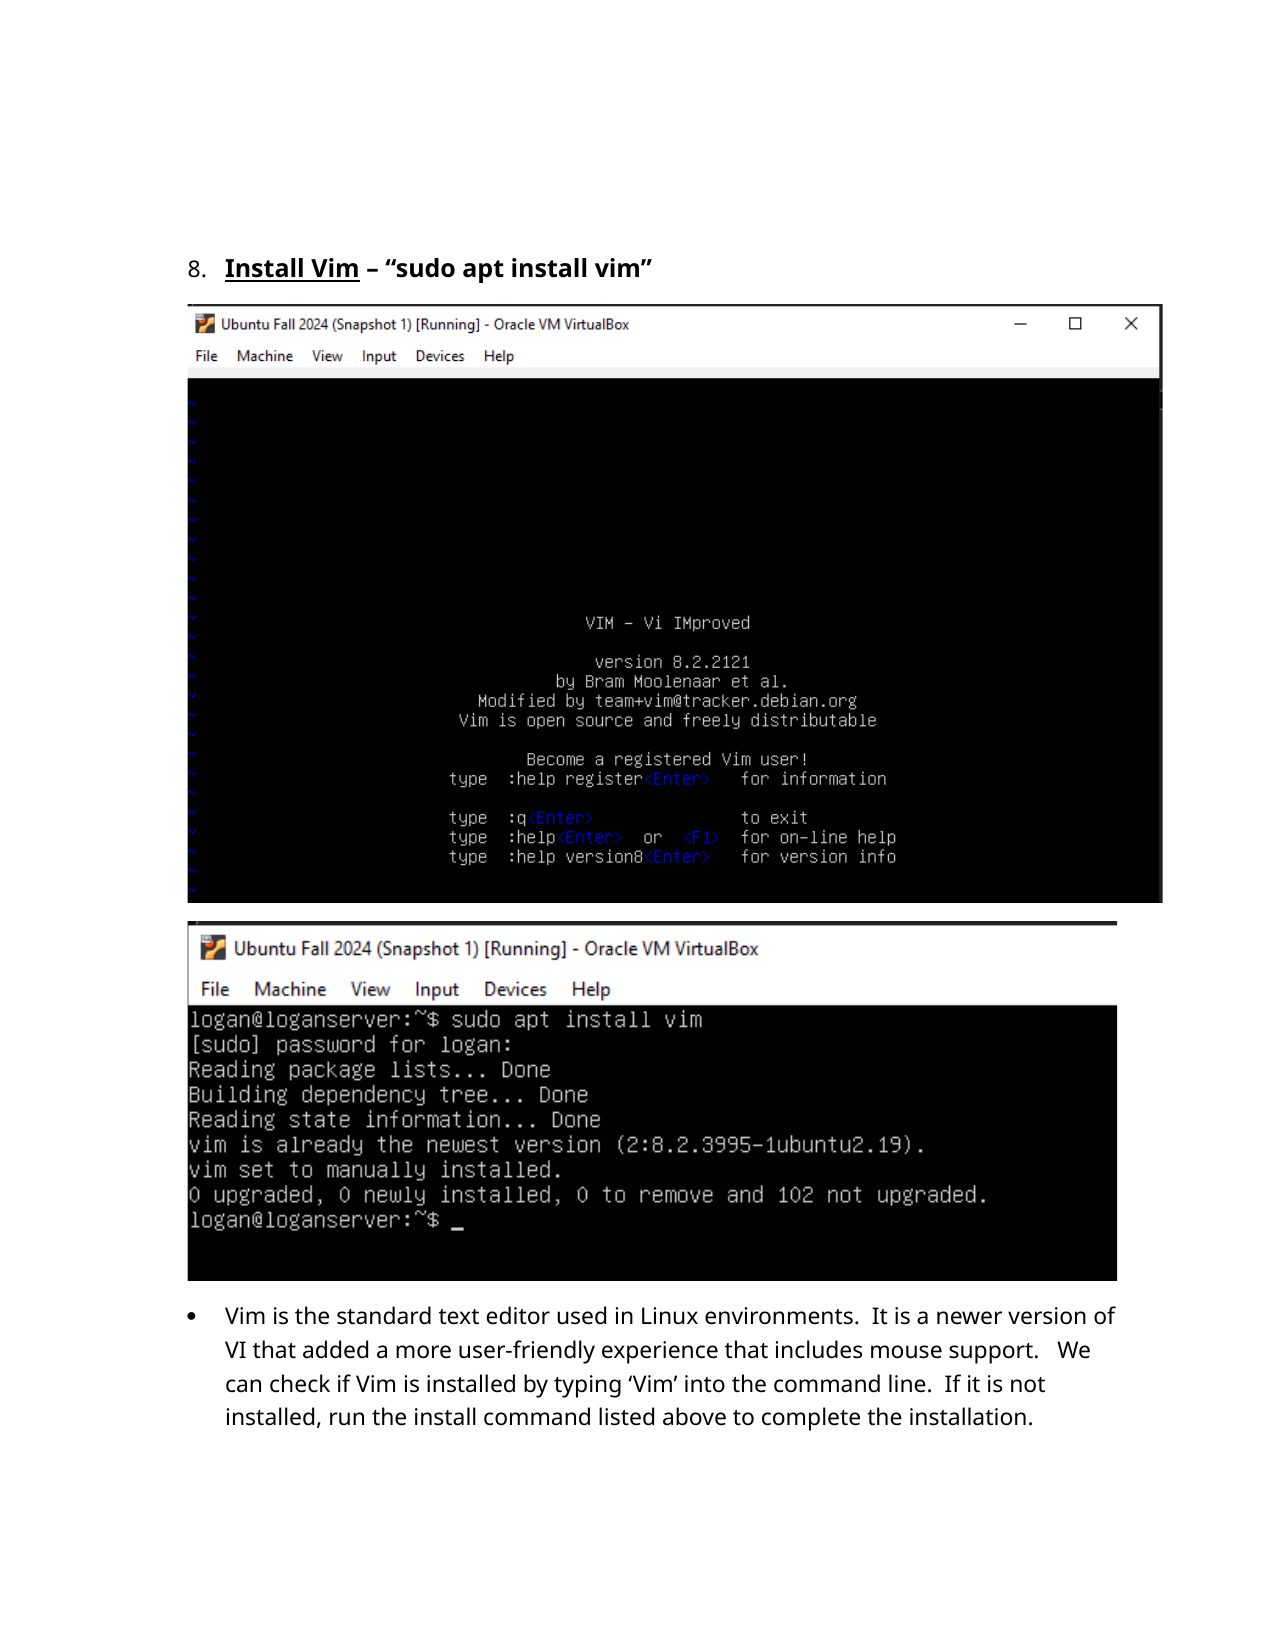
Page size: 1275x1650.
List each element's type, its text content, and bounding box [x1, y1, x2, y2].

picture [187, 304, 1163, 903]
picture [187, 921, 1118, 1281]
list Install Vim – “sudo apt install vim” [187, 251, 1125, 285]
list Vim is the standard text editor used in Linux environments. It is a newer version of VI that added a more user-friendly experience that includes mouse support. We can check if Vim is installed by typing ‘Vim’ into the command line. If it is not installed, run the install command listed above to complete the installation. [187, 1300, 1125, 1433]
